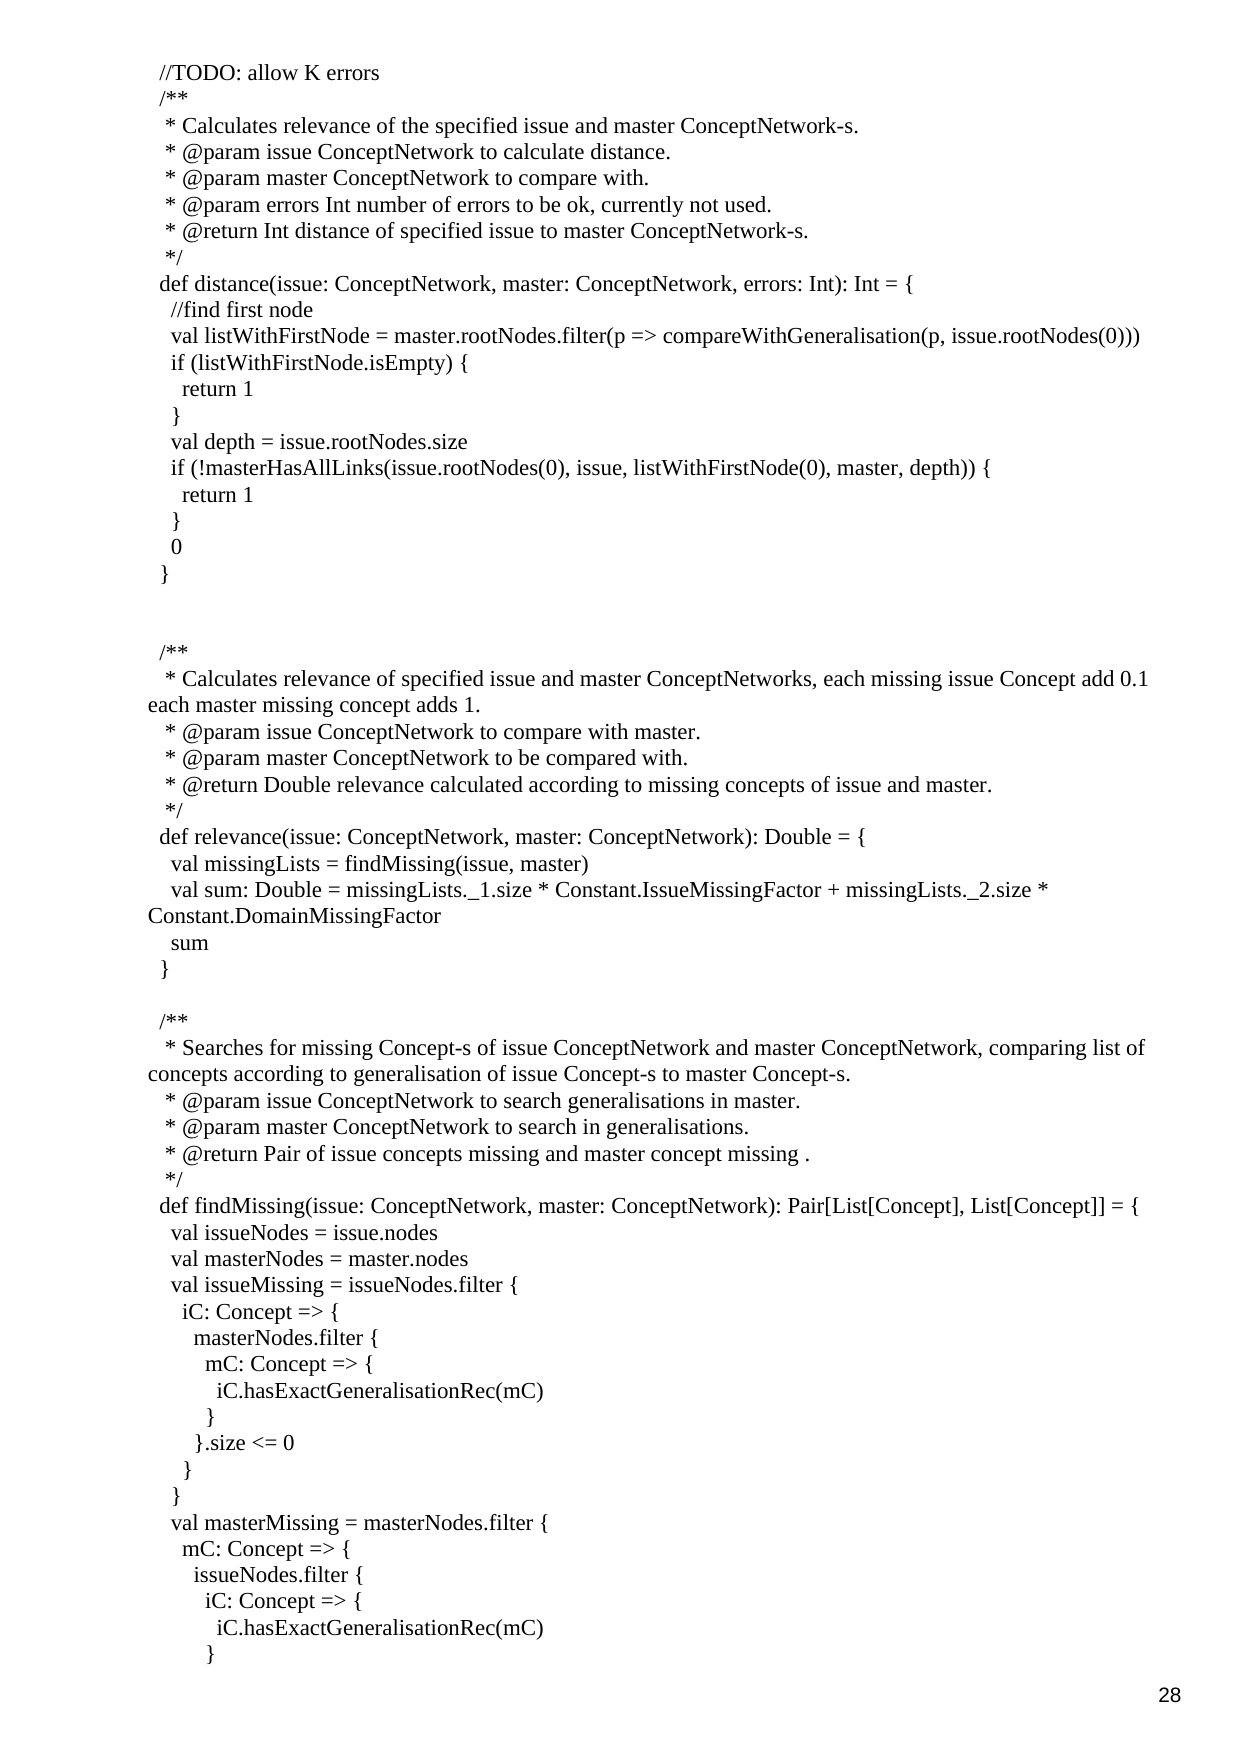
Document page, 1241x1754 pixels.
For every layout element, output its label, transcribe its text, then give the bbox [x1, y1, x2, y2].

text 0 [148, 533, 1181, 560]
text * @return Double relevance calculated according to missing concepts of issue and master. [148, 771, 1181, 797]
text * @param master ConceptNetwork to be compared with. [148, 744, 1181, 771]
text } [148, 1482, 1181, 1508]
text val listWithFirstNode = master.rootNodes.filter(p => compareWithGeneralisation(p, issue.rootNodes(0))) [148, 323, 1181, 349]
text * @param issue ConceptNetwork to search generalisations in master. [148, 1087, 1181, 1113]
text * Calculates relevance of the specified issue and master ConceptNetwork-s. [148, 112, 1181, 138]
text } [148, 507, 1181, 533]
text * @return Int distance of specified issue to master ConceptNetwork-s. [148, 217, 1181, 243]
text iC.hasExactGeneralisationRec(mC) [148, 1377, 1181, 1403]
text val missingLists = findMissing(issue, master) [148, 850, 1181, 876]
text return 1 [148, 375, 1181, 402]
text val sum: Double = missingLists._1.size * Constant.IssueMissingFactor + missingLists._2.size * Constant.DomainMissingFactor [148, 876, 1181, 929]
text }.size <= 0 [148, 1429, 1181, 1456]
text return 1 [148, 481, 1181, 507]
text iC.hasExactGeneralisationRec(mC) [148, 1614, 1181, 1640]
text } [148, 1640, 1181, 1667]
text mC: Concept => { [148, 1350, 1181, 1377]
text def relevance(issue: ConceptNetwork, master: ConceptNetwork): Double = { [148, 823, 1181, 850]
text * @param issue ConceptNetwork to calculate distance. [148, 138, 1181, 164]
text mC: Concept => { [148, 1535, 1181, 1561]
text } [148, 1456, 1181, 1482]
text iC: Concept => { [148, 1298, 1181, 1324]
text sum [148, 929, 1181, 955]
text } [148, 1403, 1181, 1429]
text def findMissing(issue: ConceptNetwork, master: ConceptNetwork): Pair[List[Concept], List[Concept]] = { [148, 1192, 1181, 1219]
text */ [148, 1166, 1181, 1192]
text /** [148, 85, 1181, 112]
text val issueMissing = issueNodes.filter { [148, 1271, 1181, 1298]
text /** [148, 639, 1181, 665]
text val masterMissing = masterNodes.filter { [148, 1508, 1181, 1535]
text def distance(issue: ConceptNetwork, master: ConceptNetwork, errors: Int): Int = { [148, 270, 1181, 296]
text * Searches for missing Concept-s of issue ConceptNetwork and master ConceptNetwork, comparing list of concepts according to generalisation of issue Concept-s to master Concept-s. [148, 1034, 1181, 1087]
text val issueNodes = issue.nodes [148, 1219, 1181, 1245]
text */ [148, 797, 1181, 823]
text } [148, 402, 1181, 428]
text //TODO: allow K errors [148, 59, 1181, 85]
text * @param issue ConceptNetwork to compare with master. [148, 718, 1181, 744]
text * @param master ConceptNetwork to search in generalisations. [148, 1113, 1181, 1139]
text * @param master ConceptNetwork to compare with. [148, 164, 1181, 191]
text } [148, 955, 1181, 981]
text //find first node [148, 296, 1181, 323]
text val depth = issue.rootNodes.size [148, 428, 1181, 454]
text issueNodes.filter { [148, 1561, 1181, 1588]
text * Calculates relevance of specified issue and master ConceptNetworks, each missing issue Concept add 0.1 each master missing concept adds 1. [148, 665, 1181, 718]
text if (!masterHasAllLinks(issue.rootNodes(0), issue, listWithFirstNode(0), master, depth)) { [148, 454, 1181, 481]
text masterNodes.filter { [148, 1324, 1181, 1350]
text iC: Concept => { [148, 1588, 1181, 1614]
text if (listWithFirstNode.isEmpty) { [148, 349, 1181, 375]
text * @return Pair of issue concepts missing and master concept missing . [148, 1139, 1181, 1166]
text val masterNodes = master.nodes [148, 1245, 1181, 1271]
text } [148, 560, 1181, 586]
text /** [148, 1008, 1181, 1034]
text */ [148, 243, 1181, 270]
text * @param errors Int number of errors to be ok, currently not used. [148, 191, 1181, 217]
